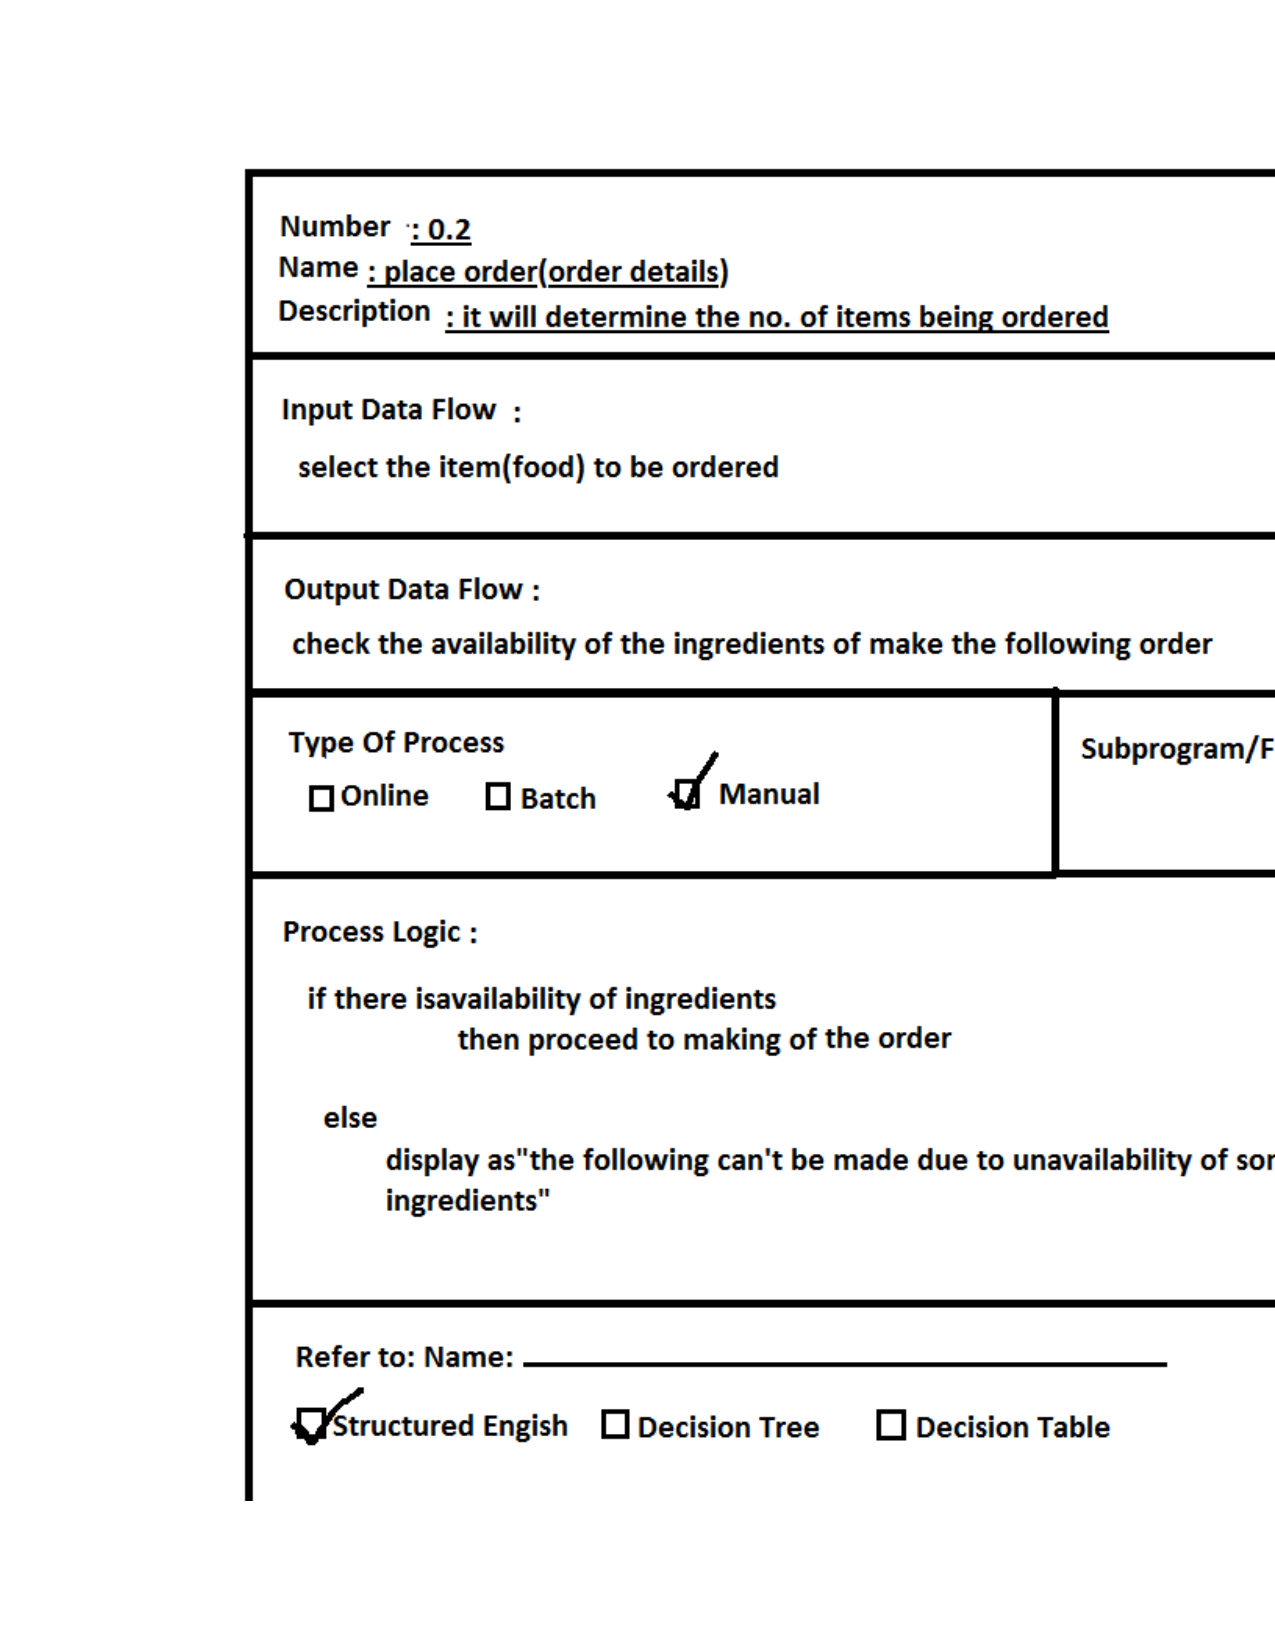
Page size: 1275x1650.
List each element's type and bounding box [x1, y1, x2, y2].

picture [225, 150, 1275, 1501]
